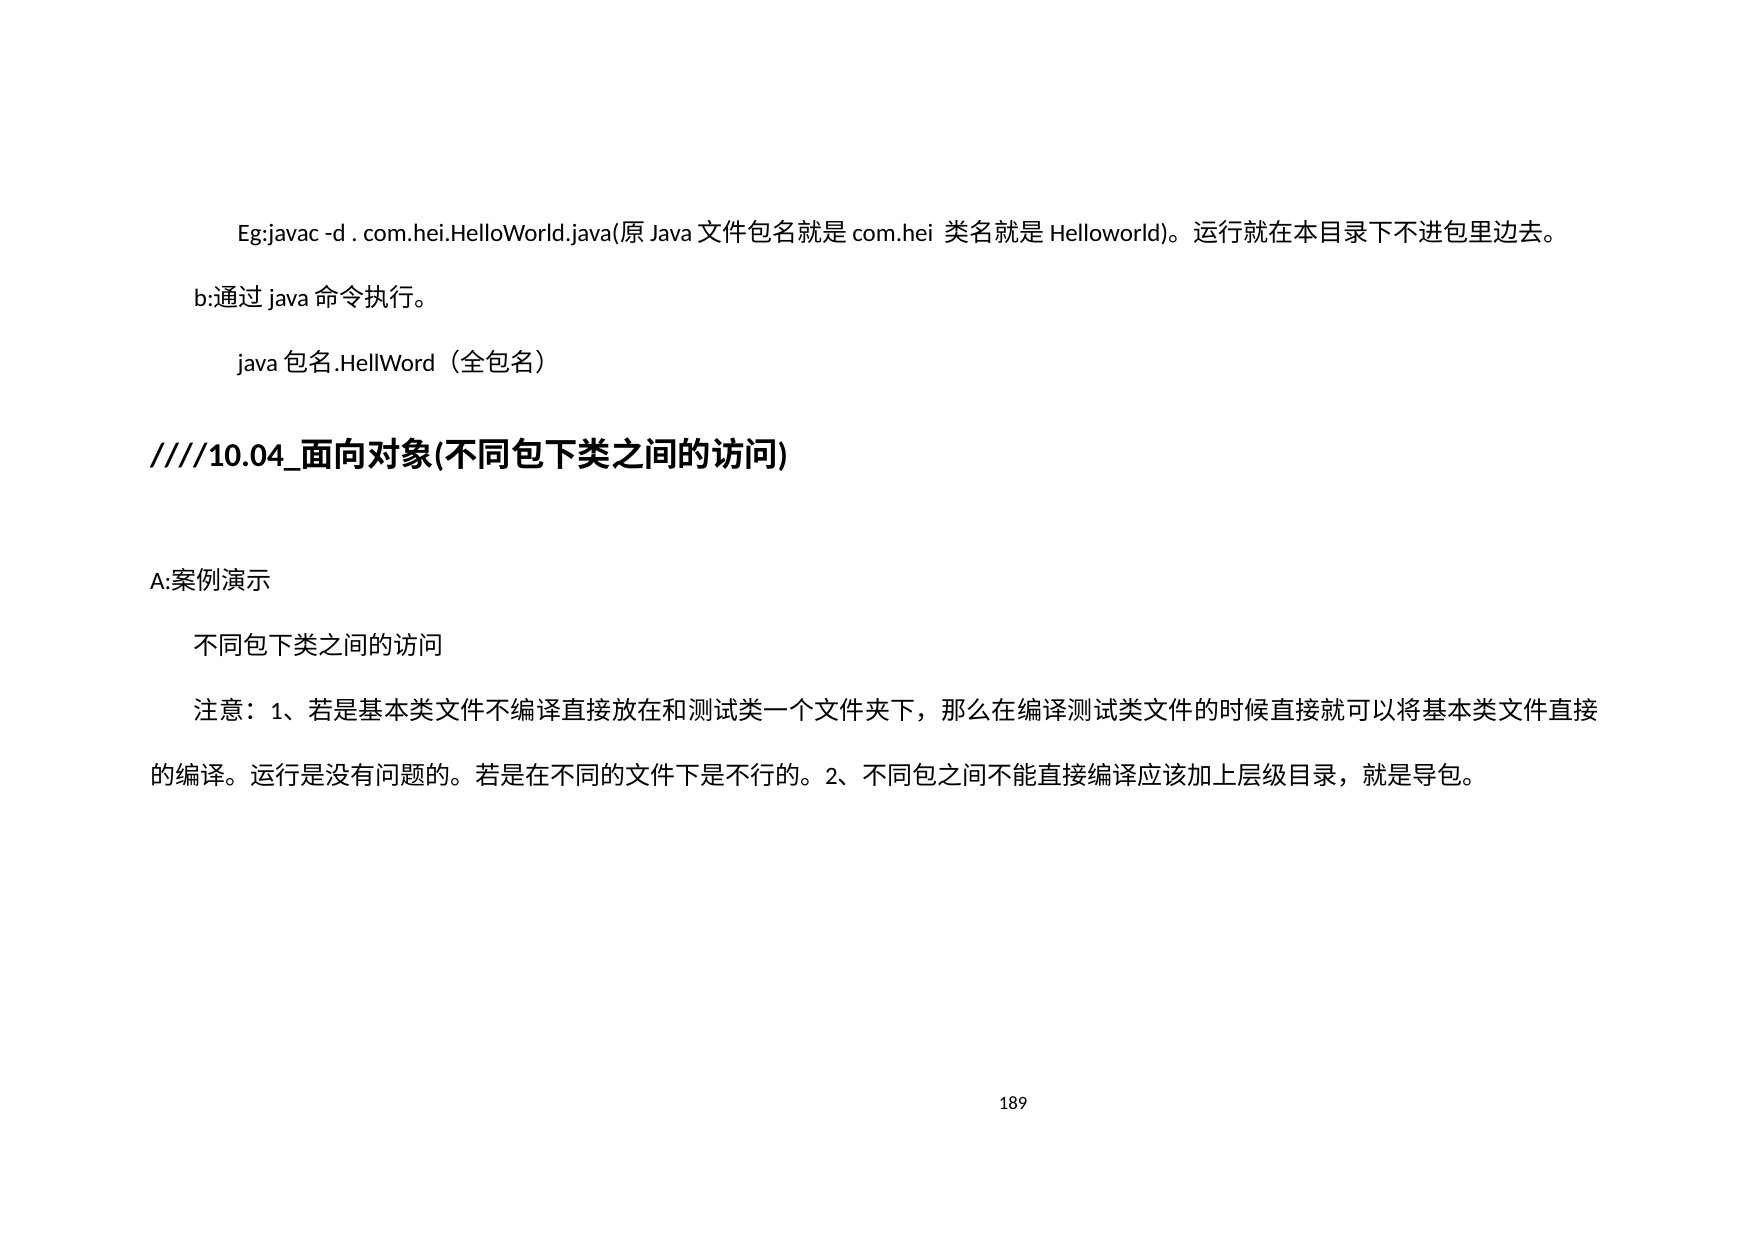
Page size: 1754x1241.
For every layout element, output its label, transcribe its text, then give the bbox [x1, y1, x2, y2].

text Eg:javac -d . com.hei.HelloWorld.java(原Java文件包名就是com.hei 类名就是Helloworld)。运行就在本目录下不进包里边去。 [194, 198, 1604, 263]
text 注意：1、若是基本类文件不编译直接放在和测试类一个文件夹下，那么在编译测试类文件的时候直接就可以将基本类文件直接的编译。运行是没有问题的。若是在不同的文件下是不行的。2、不同包之间不能直接编译应该加上层级目录，就是导包。 [150, 676, 1604, 806]
text 不同包下类之间的访问 [150, 611, 1604, 676]
subtitle ////10.04_面向对象(不同包下类之间的访问) [150, 420, 1604, 485]
text A:案例演示 [150, 546, 1604, 611]
text b:通过java命令执行。 [150, 263, 1604, 328]
text java 包名.HellWord（全包名） [150, 328, 1604, 393]
